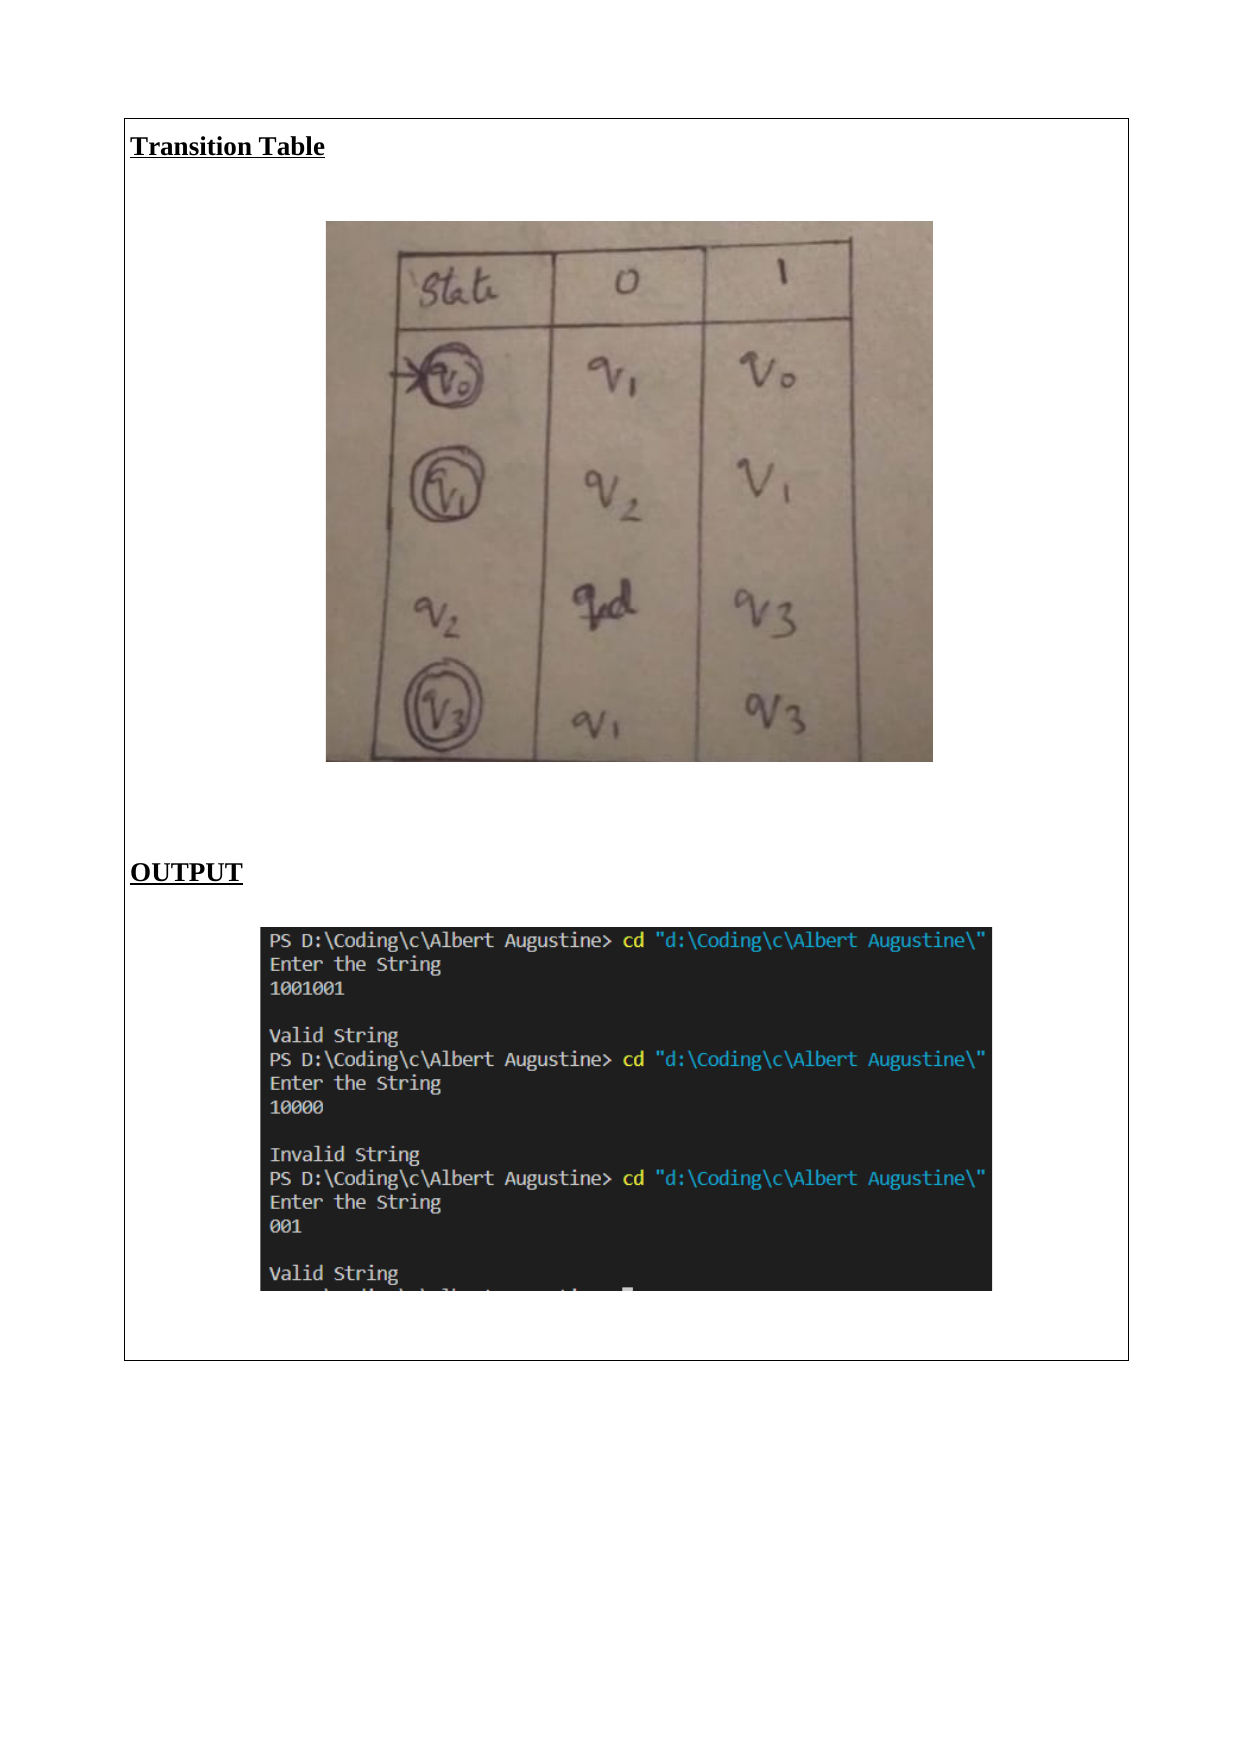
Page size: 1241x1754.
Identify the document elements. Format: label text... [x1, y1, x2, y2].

picture [260, 927, 993, 1291]
